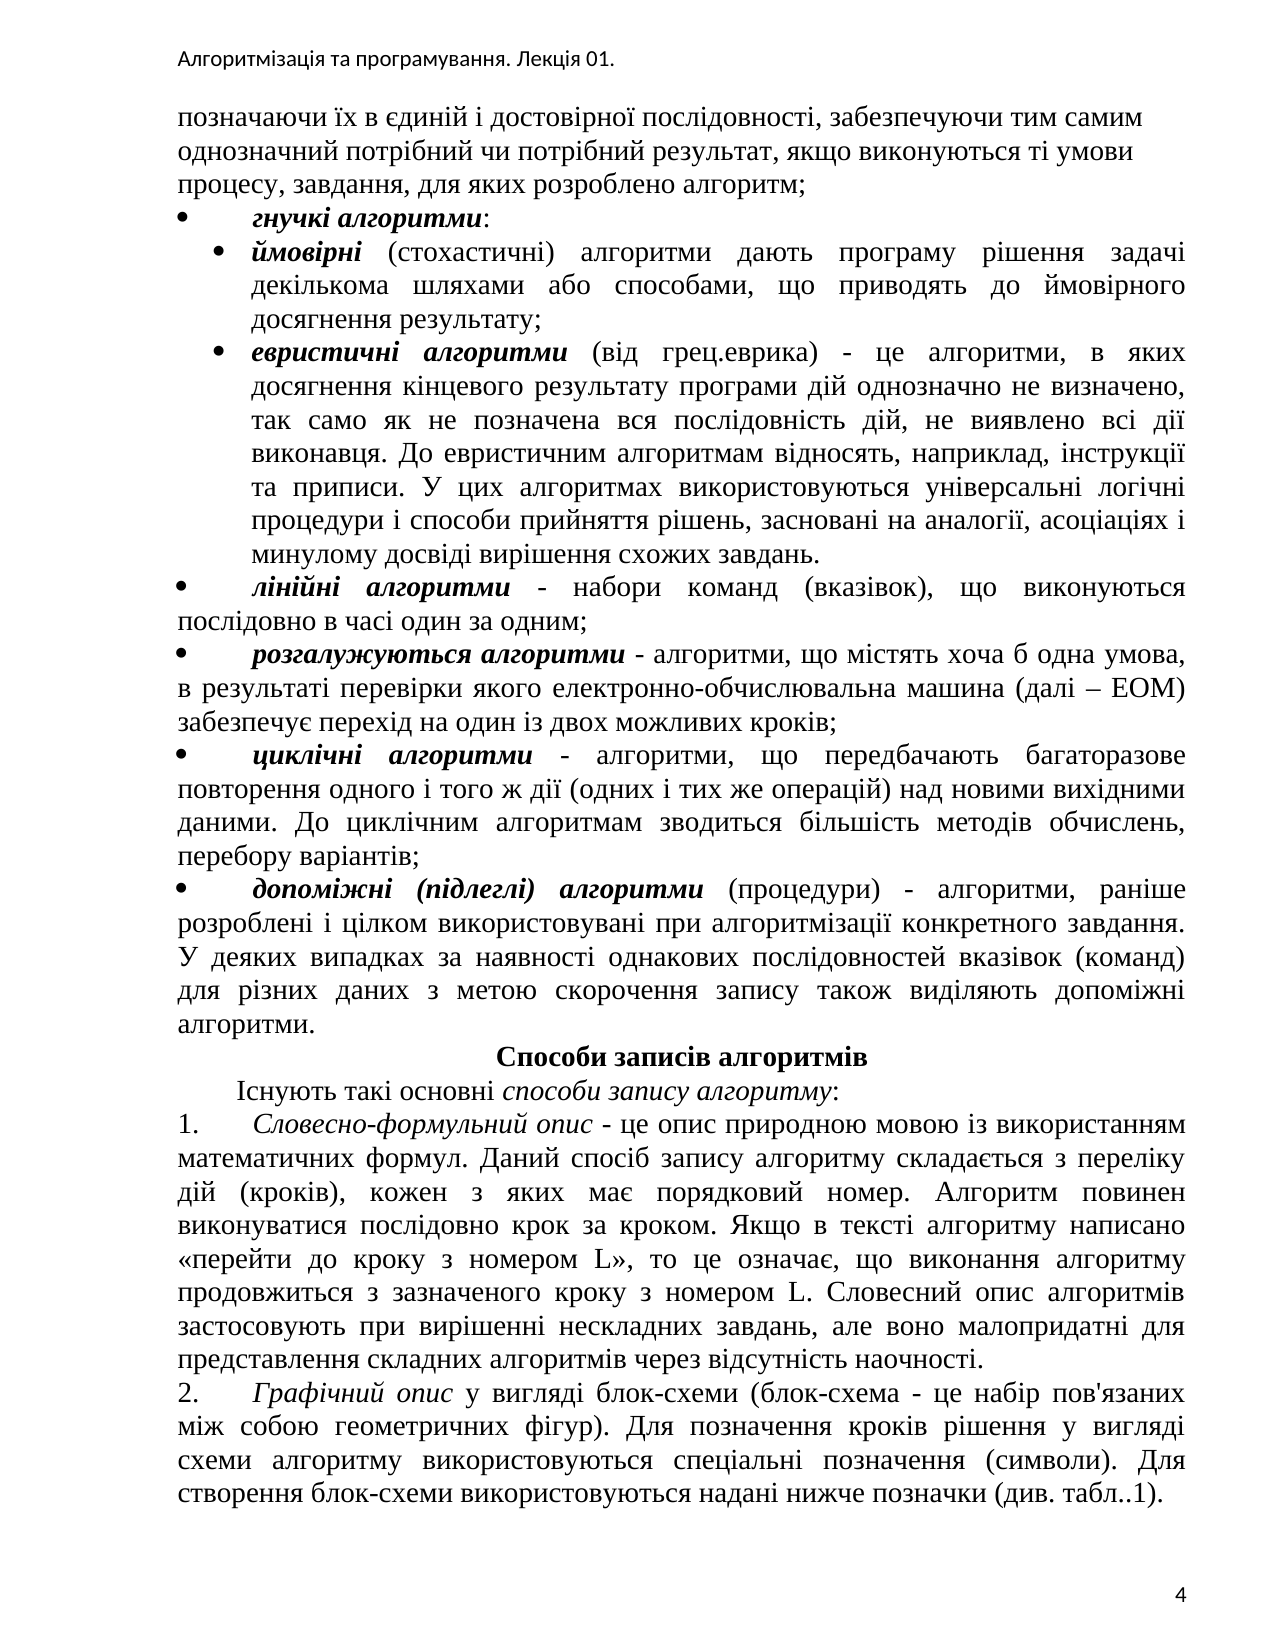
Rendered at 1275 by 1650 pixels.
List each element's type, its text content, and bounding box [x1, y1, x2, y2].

list циклічні алгоритми - алгоритми, що передбачають багаторазове повторення одного і того ж дії (одних і тих же операцій) над новими вихідними даними. До циклічним алгоритмам зводиться більшість методів обчислень, перебору варіантів; [176, 737, 1186, 872]
text 1. Словесно-формульний опис - це опис природною мовою із використанням математичних формул. Даний спосіб запису алгоритму складається з переліку дій (кроків), кожен з яких має порядковий номер. Алгоритм повинен виконуватися послідовно крок за кроком. Якщо в тексті алгоритму написано «перейти до кроку з номером L», то це означає, що виконання алгоритму продовжиться з зазначеного кроку з номером L. Словесний опис алгоритмів застосовують при вирішенні нескладних завдань, але воно малопридатні для представлення складних алгоритмів через відсутність наочності. [177, 1107, 1186, 1375]
list ймовірні (стохастичні) алгоритми дають програму рішення задачі декількома шляхами або способами, що приводять до ймовірного досягнення результату; [213, 234, 1186, 334]
list гнучкі алгоритми: [177, 200, 1186, 234]
list лінійні алгоритми - набори команд (вказівок), що виконуються послідовно в часі один за одним; [176, 569, 1186, 637]
list евристичні алгоритми (від грец.еврика) - це алгоритми, в яких досягнення кінцевого результату програми дій однозначно не визначено, так само як не позначена вся послідовність дій, не виявлено всі дії виконавця. До евристичним алгоритмам відносять, наприклад, інструкції та приписи. У цих алгоритмах використовуються універсальні логічні процедури і способи прийняття рішень, засновані на аналогії, асоціаціях і минулому досвіді вирішення схожих завдань. [213, 334, 1186, 569]
list розгалужуються алгоритми - алгоритми, що містять хоча б одна умова, в результаті перевірки якого електронно-обчислювальна машина (далі – ЕОМ) забезпечує перехід на один із двох можливих кроків; [176, 637, 1186, 737]
text Способи записів алгоритмів [177, 1039, 1186, 1073]
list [177, 99, 1186, 200]
list допоміжні (підлеглі) алгоритми (процедури) - алгоритми, раніше розроблені і цілком використовувані при алгоритмізації конкретного завдання. У деяких випадках за наявності однакових послідовностей вказівок (команд) для різних даних з метою скорочення запису також виділяють допоміжні алгоритми. [176, 872, 1186, 1039]
text Існують такі основні способи запису алгоритму: [177, 1073, 1186, 1107]
text 2. Графічний опис у вигляді блок-схеми (блок-схема - це набір пов'язаних між собою геометричних фігур). Для позначення кроків рішення у вигляді схеми алгоритму використовуються спеціальні позначення (символи). Для створення блок-схеми використовуються надані нижче позначки (див. табл..1). [177, 1375, 1186, 1509]
